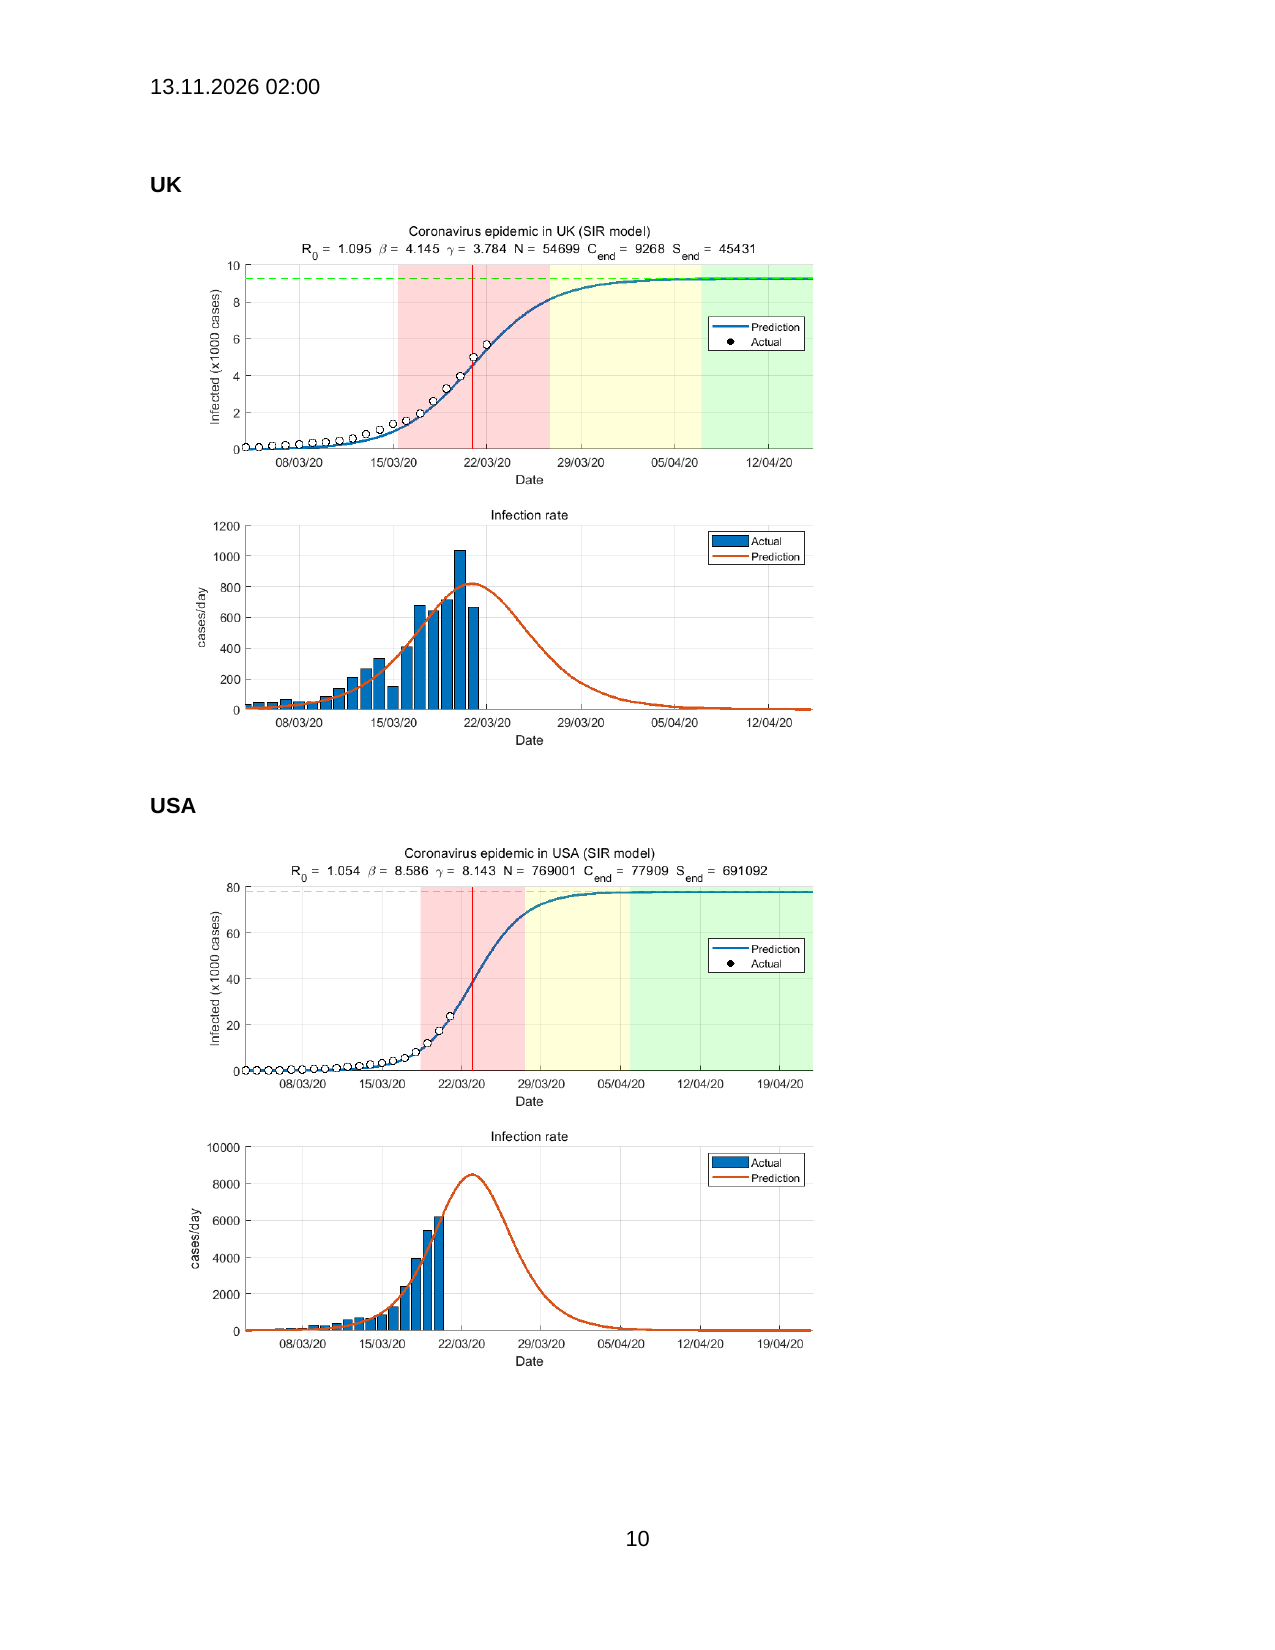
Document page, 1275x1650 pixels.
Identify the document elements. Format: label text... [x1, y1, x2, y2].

text UK [150, 172, 1125, 197]
picture [150, 842, 882, 1391]
text USA [150, 793, 1125, 818]
picture [150, 221, 882, 770]
